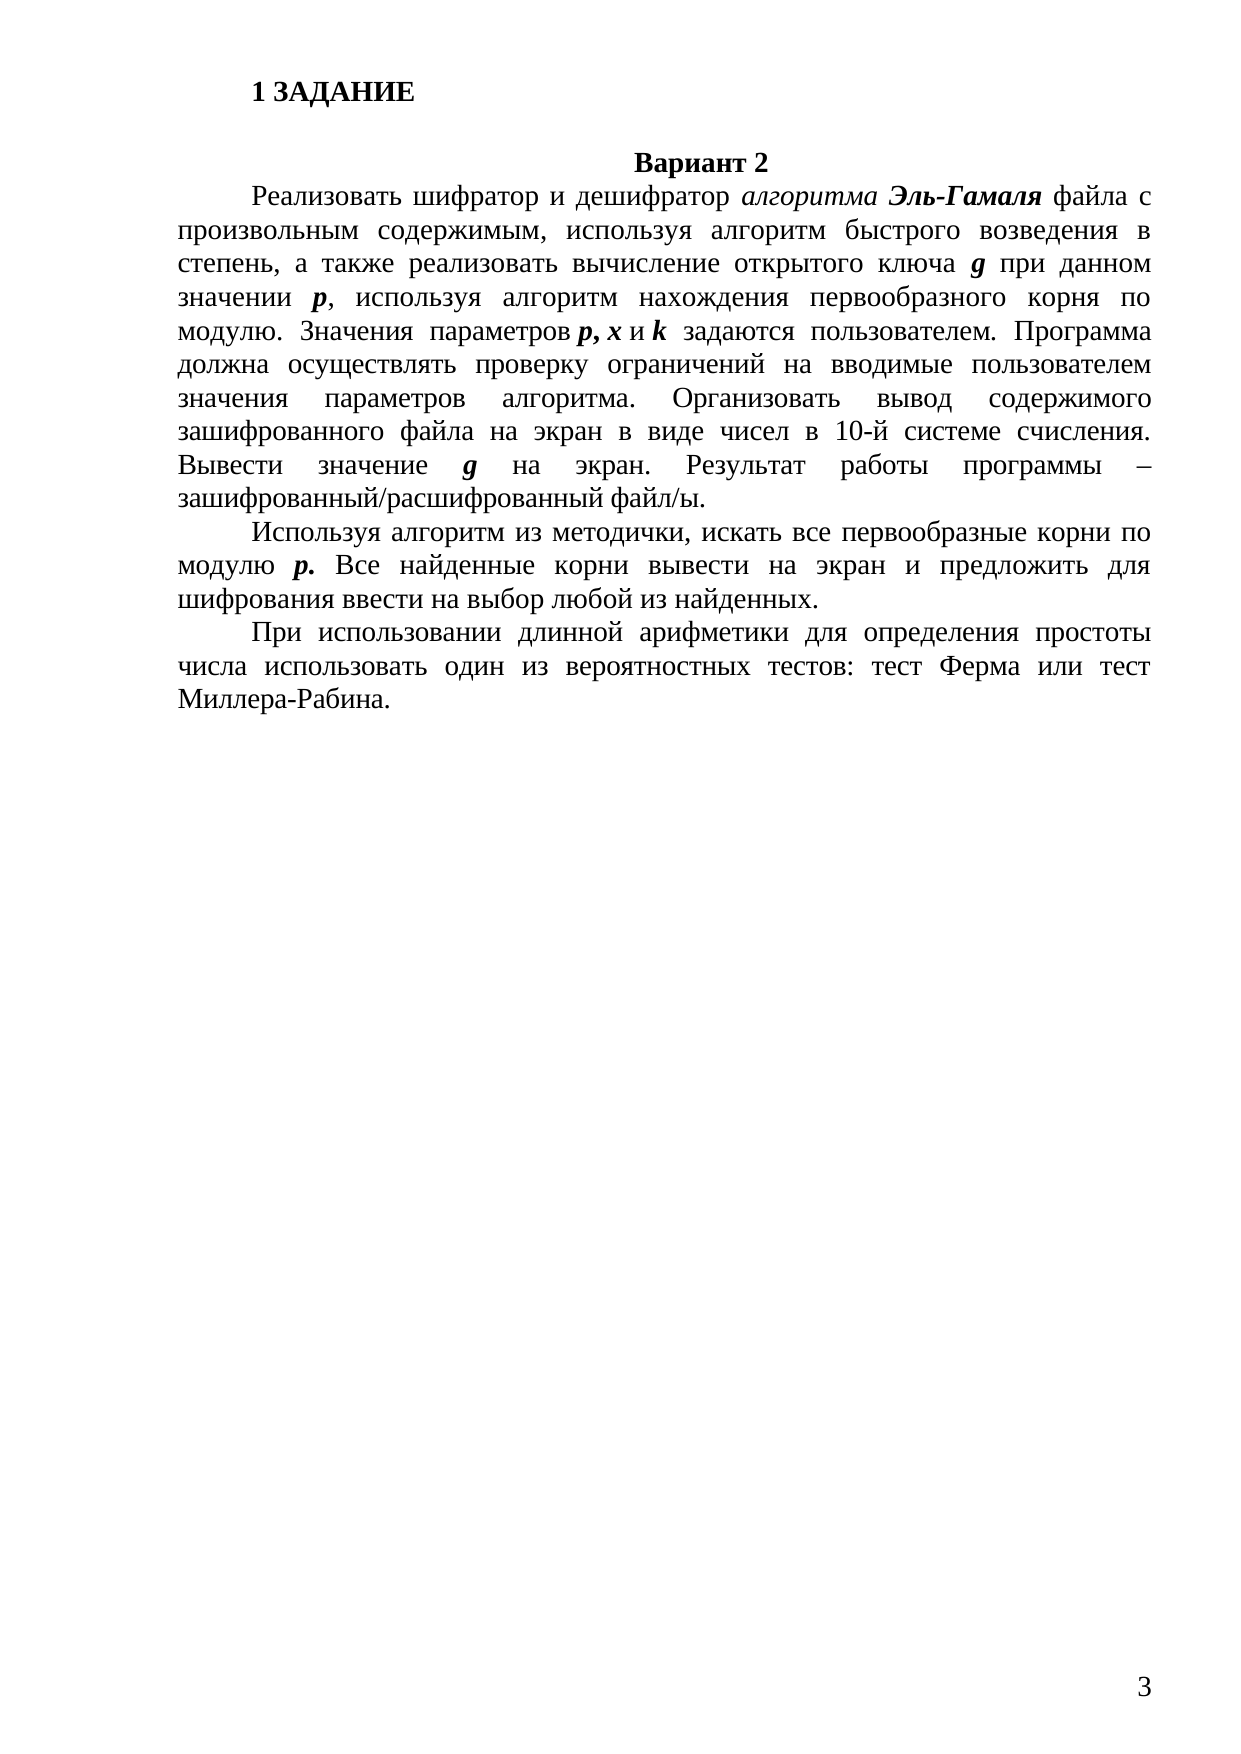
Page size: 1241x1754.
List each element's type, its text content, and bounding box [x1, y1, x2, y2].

text Вариант 2 [177, 145, 1152, 178]
text Реализовать шифратор и дешифратор алгоритма Эль-Гамаля файла c произвольным содержимым, используя алгоритм быстрого возведения в степень, а также реализовать вычисление открытого ключа g при данном значении p, используя алгоритм нахождения первообразного корня по модулю. Значения параметров p, x и k задаются пользователем. Программа должна осуществлять проверку ограничений на вводимые пользователем значения параметров алгоритма. Организовать вывод содержимого зашифрованного файла на экран в виде чисел в 10-й системе счисления. Вывести значение g на экран. Результат работы программы – зашифрованный/расшифрованный файл/ы. [177, 178, 1152, 514]
text При использовании длинной арифметики для определения простоты числа использовать один из вероятностных тестов: тест Ферма или тест Миллера-Рабина. [177, 614, 1152, 715]
text Используя алгоритм из методички, искать все первообразные корни по модулю p. Все найденные корни вывести на экран и предложить для шифрования ввести на выбор любой из найденных. [177, 514, 1152, 614]
subtitle Задание [251, 74, 1152, 107]
